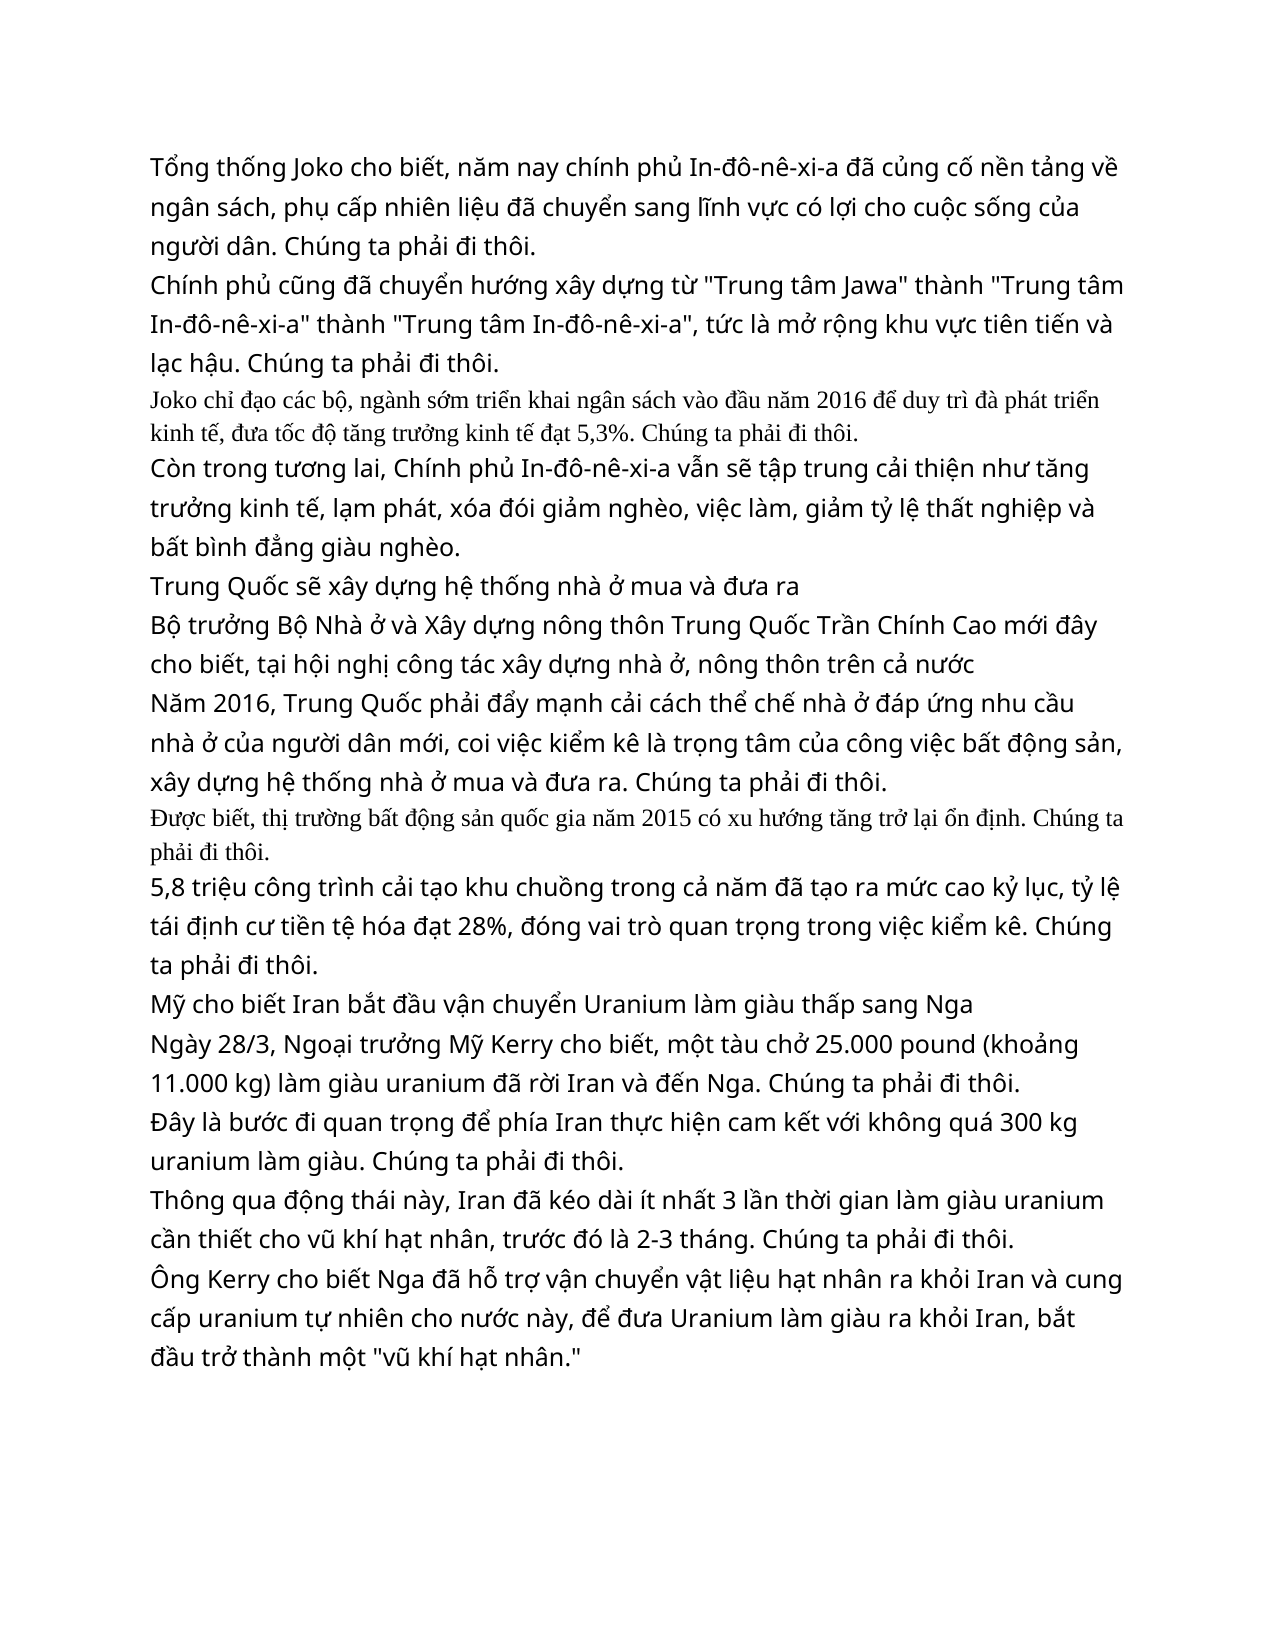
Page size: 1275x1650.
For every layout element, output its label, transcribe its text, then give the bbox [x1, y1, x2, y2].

text Ông Kerry cho biết Nga đã hỗ trợ vận chuyển vật liệu hạt nhân ra khỏi Iran và cung cấp uranium tự nhiên cho nước này, để đưa Uranium làm giàu ra khỏi Iran, bắt đầu trở thành một "vũ khí hạt nhân." [150, 1261, 1125, 1374]
text Chính phủ cũng đã chuyển hướng xây dựng từ "Trung tâm Jawa" thành "Trung tâm In-đô-nê-xi-a" thành "Trung tâm In-đô-nê-xi-a", tức là mở rộng khu vực tiên tiến và lạc hậu. Chúng ta phải đi thôi. [150, 267, 1125, 380]
text Bộ trưởng Bộ Nhà ở và Xây dựng nông thôn Trung Quốc Trần Chính Cao mới đây cho biết, tại hội nghị công tác xây dựng nhà ở, nông thôn trên cả nước [150, 608, 1125, 681]
text 5,8 triệu công trình cải tạo khu chuồng trong cả năm đã tạo ra mức cao kỷ lục, tỷ lệ tái định cư tiền tệ hóa đạt 28%, đóng vai trò quan trọng trong việc kiểm kê. Chúng ta phải đi thôi. [150, 869, 1125, 982]
text Tổng thống Joko cho biết, năm nay chính phủ In-đô-nê-xi-a đã củng cố nền tảng về ngân sách, phụ cấp nhiên liệu đã chuyển sang lĩnh vực có lợi cho cuộc sống của người dân. Chúng ta phải đi thôi. [150, 150, 1125, 262]
text Thông qua động thái này, Iran đã kéo dài ít nhất 3 lần thời gian làm giàu uranium cần thiết cho vũ khí hạt nhân, trước đó là 2-3 tháng. Chúng ta phải đi thôi. [150, 1183, 1125, 1256]
text Năm 2016, Trung Quốc phải đẩy mạnh cải cách thể chế nhà ở đáp ứng nhu cầu nhà ở của người dân mới, coi việc kiểm kê là trọng tâm của công việc bất động sản, xây dựng hệ thống nhà ở mua và đưa ra. Chúng ta phải đi thôi. [150, 686, 1125, 798]
text Đây là bước đi quan trọng để phía Iran thực hiện cam kết với không quá 300 kg uranium làm giàu. Chúng ta phải đi thôi. [150, 1104, 1125, 1178]
text Mỹ cho biết Iran bắt đầu vận chuyển Uranium làm giàu thấp sang Nga [150, 987, 1125, 1021]
text Ngày 28/3, Ngoại trưởng Mỹ Kerry cho biết, một tàu chở 25.000 pound (khoảng 11.000 kg) làm giàu uranium đã rời Iran và đến Nga. Chúng ta phải đi thôi. [150, 1026, 1125, 1099]
text Được biết, thị trường bất động sản quốc gia năm 2015 có xu hướng tăng trở lại ổn định. Chúng ta phải đi thôi. [150, 803, 1125, 865]
text Còn trong tương lai, Chính phủ In-đô-nê-xi-a vẫn sẽ tập trung cải thiện như tăng trưởng kinh tế, lạm phát, xóa đói giảm nghèo, việc làm, giảm tỷ lệ thất nghiệp và bất bình đẳng giàu nghèo. [150, 451, 1125, 563]
text Trung Quốc sẽ xây dựng hệ thống nhà ở mua và đưa ra [150, 568, 1125, 603]
text Joko chỉ đạo các bộ, ngành sớm triển khai ngân sách vào đầu năm 2016 để duy trì đà phát triển kinh tế, đưa tốc độ tăng trưởng kinh tế đạt 5,3%. Chúng ta phải đi thôi. [150, 385, 1125, 447]
